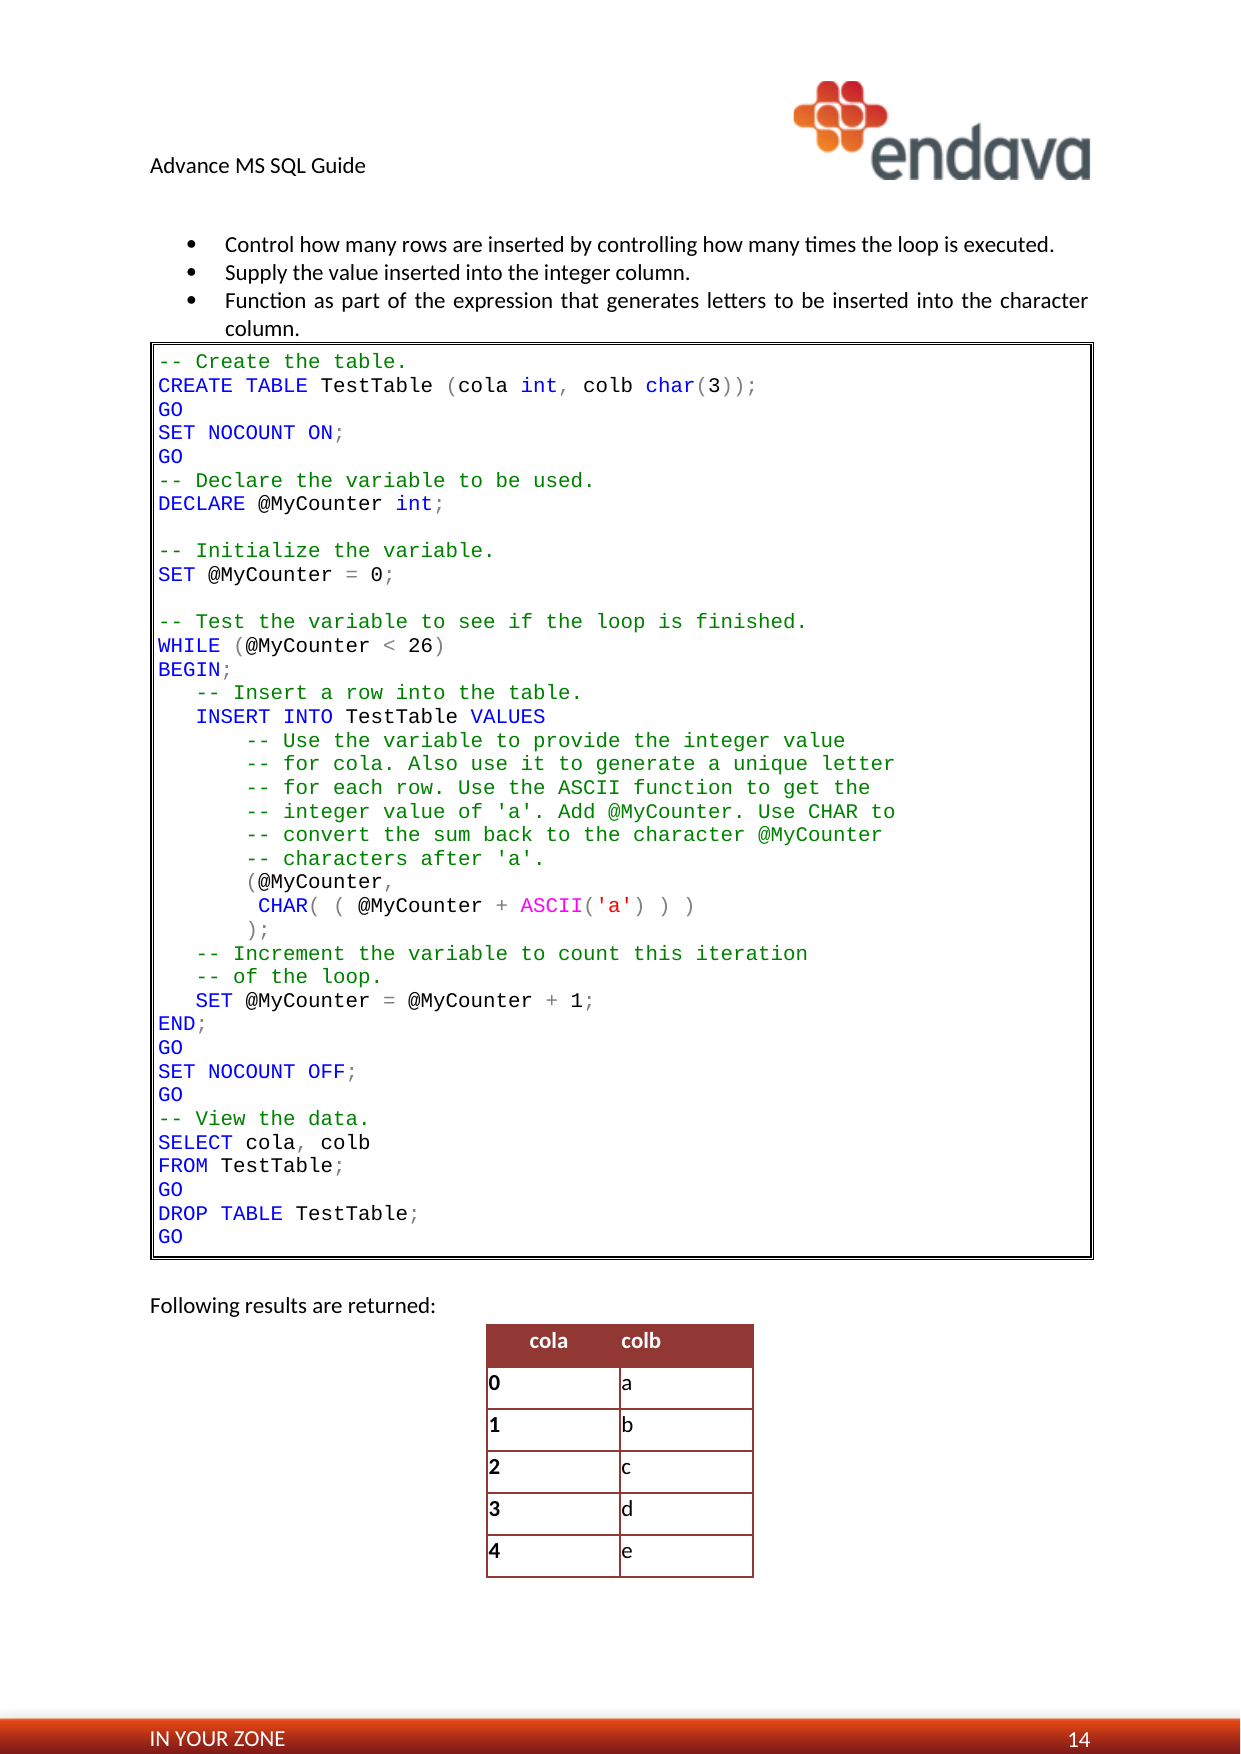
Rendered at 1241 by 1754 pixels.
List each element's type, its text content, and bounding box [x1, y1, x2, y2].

table_cell 4 [488, 1536, 619, 1576]
list Function as part of the expression that generates letters to be inserted into the character column. [187, 286, 1090, 342]
picture [0, 1709, 1241, 1754]
picture [793, 81, 1091, 180]
table_header -- Create the table. CREATE TABLE TestTable (cola int, colb char(3)); GO SET NOCOUNT ON; GO -- Declare the variable to be used. DECLARE @MyCounter int; -- Initialize the variable. SET @MyCounter = 0; -- Test the variable to see if the loop is finished. WHILE (@MyCounter < 26) BEGIN; -- Insert a row into the table. INSERT INTO TestTable VALUES -- Use the variable to provide the integer value -- for cola. Also use it to generate a unique letter -- for each row. Use the ASCII function to get the -- integer value of 'a'. Add @MyCounter. Use CHAR to -- convert the sum back to the character @MyCounter -- characters after 'a'. (@MyCounter, CHAR( ( @MyCounter + ASCII('a') ) ) ); -- Increment the variable to count this iteration -- of the loop. SET @MyCounter = @MyCounter + 1; END; GO SET NOCOUNT OFF; GO -- View the data. SELECT cola, colb FROM TestTable; GO DROP TABLE TestTable; GO [154, 345, 1090, 1256]
list Supply the value inserted into the integer column. [187, 258, 1090, 286]
table_cell 0 [488, 1368, 619, 1408]
table_cell 2 [488, 1452, 619, 1492]
text Following results are returned: [150, 1292, 1090, 1319]
table_cell c [621, 1452, 752, 1492]
table_cell d [621, 1494, 752, 1534]
table_cell b [621, 1410, 752, 1450]
list Control how many rows are inserted by controlling how many times the loop is executed. [187, 230, 1090, 258]
table_header cola [488, 1326, 619, 1366]
table_cell 1 [488, 1410, 619, 1450]
table_cell 3 [488, 1494, 619, 1534]
table_cell a [621, 1368, 752, 1408]
table_cell e [621, 1536, 752, 1576]
table_header colb [621, 1326, 752, 1366]
